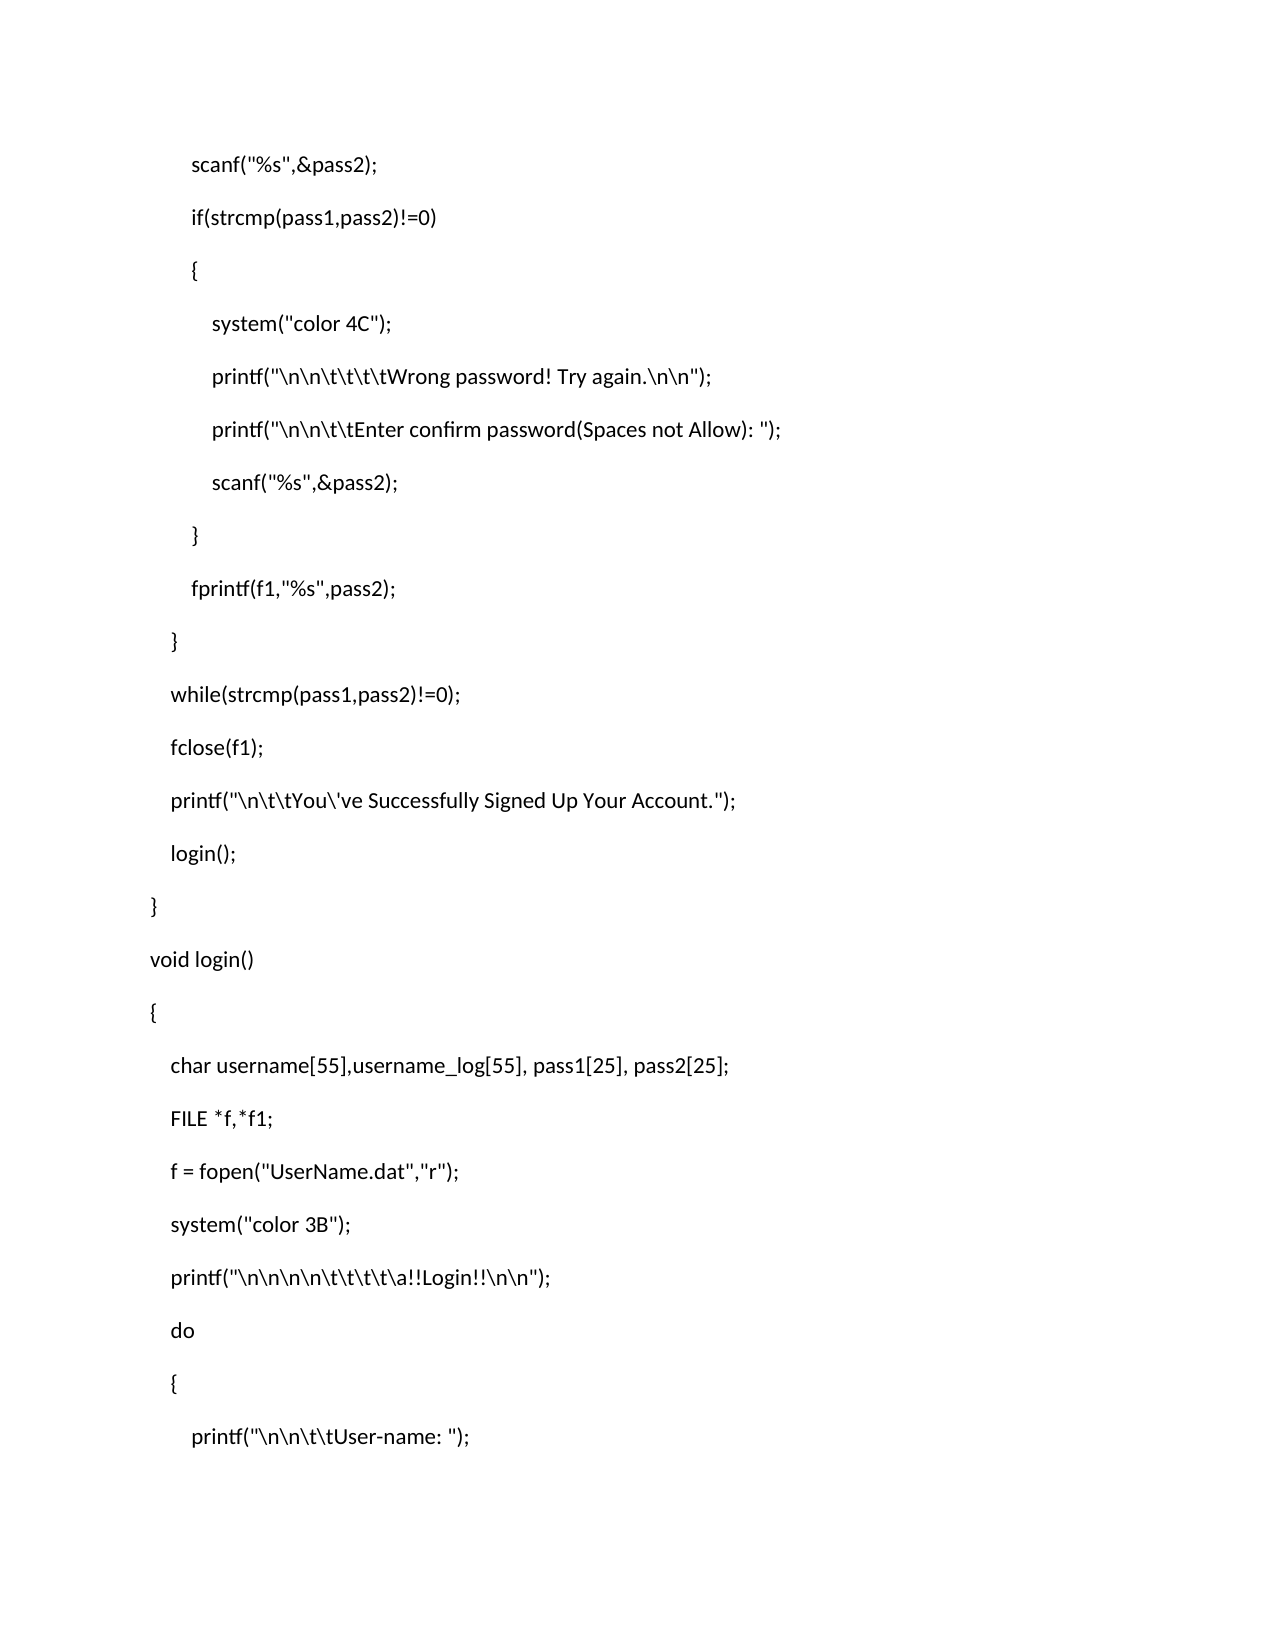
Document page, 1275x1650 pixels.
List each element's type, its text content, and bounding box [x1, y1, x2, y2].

text if(strcmp(pass1,pass2)!=0) [150, 203, 1125, 231]
text printf("\n\n\n\n\t\t\t\t\a!!Login!!\n\n"); [150, 1263, 1125, 1291]
text } [150, 521, 1125, 549]
text system("color 3B"); [150, 1210, 1125, 1238]
text FILE *f,*f1; [150, 1104, 1125, 1132]
text fprintf(f1,"%s",pass2); [150, 574, 1125, 602]
text fclose(f1); [150, 733, 1125, 761]
text { [150, 256, 1125, 284]
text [150, 415, 1125, 443]
text f = fopen("UserName.dat","r"); [150, 1157, 1125, 1185]
text { [150, 998, 1125, 1026]
text system("color 4C"); [150, 309, 1125, 337]
text while(strcmp(pass1,pass2)!=0); [150, 680, 1125, 708]
text void login() [150, 945, 1125, 973]
text login(); [150, 839, 1125, 867]
text printf("\n\n\t\t\t\tWrong password! Try again.\n\n"); [150, 362, 1125, 390]
text scanf("%s",&pass2); [150, 150, 1125, 178]
text { [150, 1369, 1125, 1397]
text printf("\n\t\tYou\'ve Successfully Signed Up Your Account."); [150, 786, 1125, 814]
text char username[55],username_log[55], pass1[25], pass2[25]; [150, 1051, 1125, 1079]
text do [150, 1316, 1125, 1344]
text printf("\n\n\t\tUser-name: "); [150, 1422, 1125, 1451]
text } [150, 892, 1125, 920]
text scanf("%s",&pass2); [150, 468, 1125, 496]
text } [150, 627, 1125, 655]
